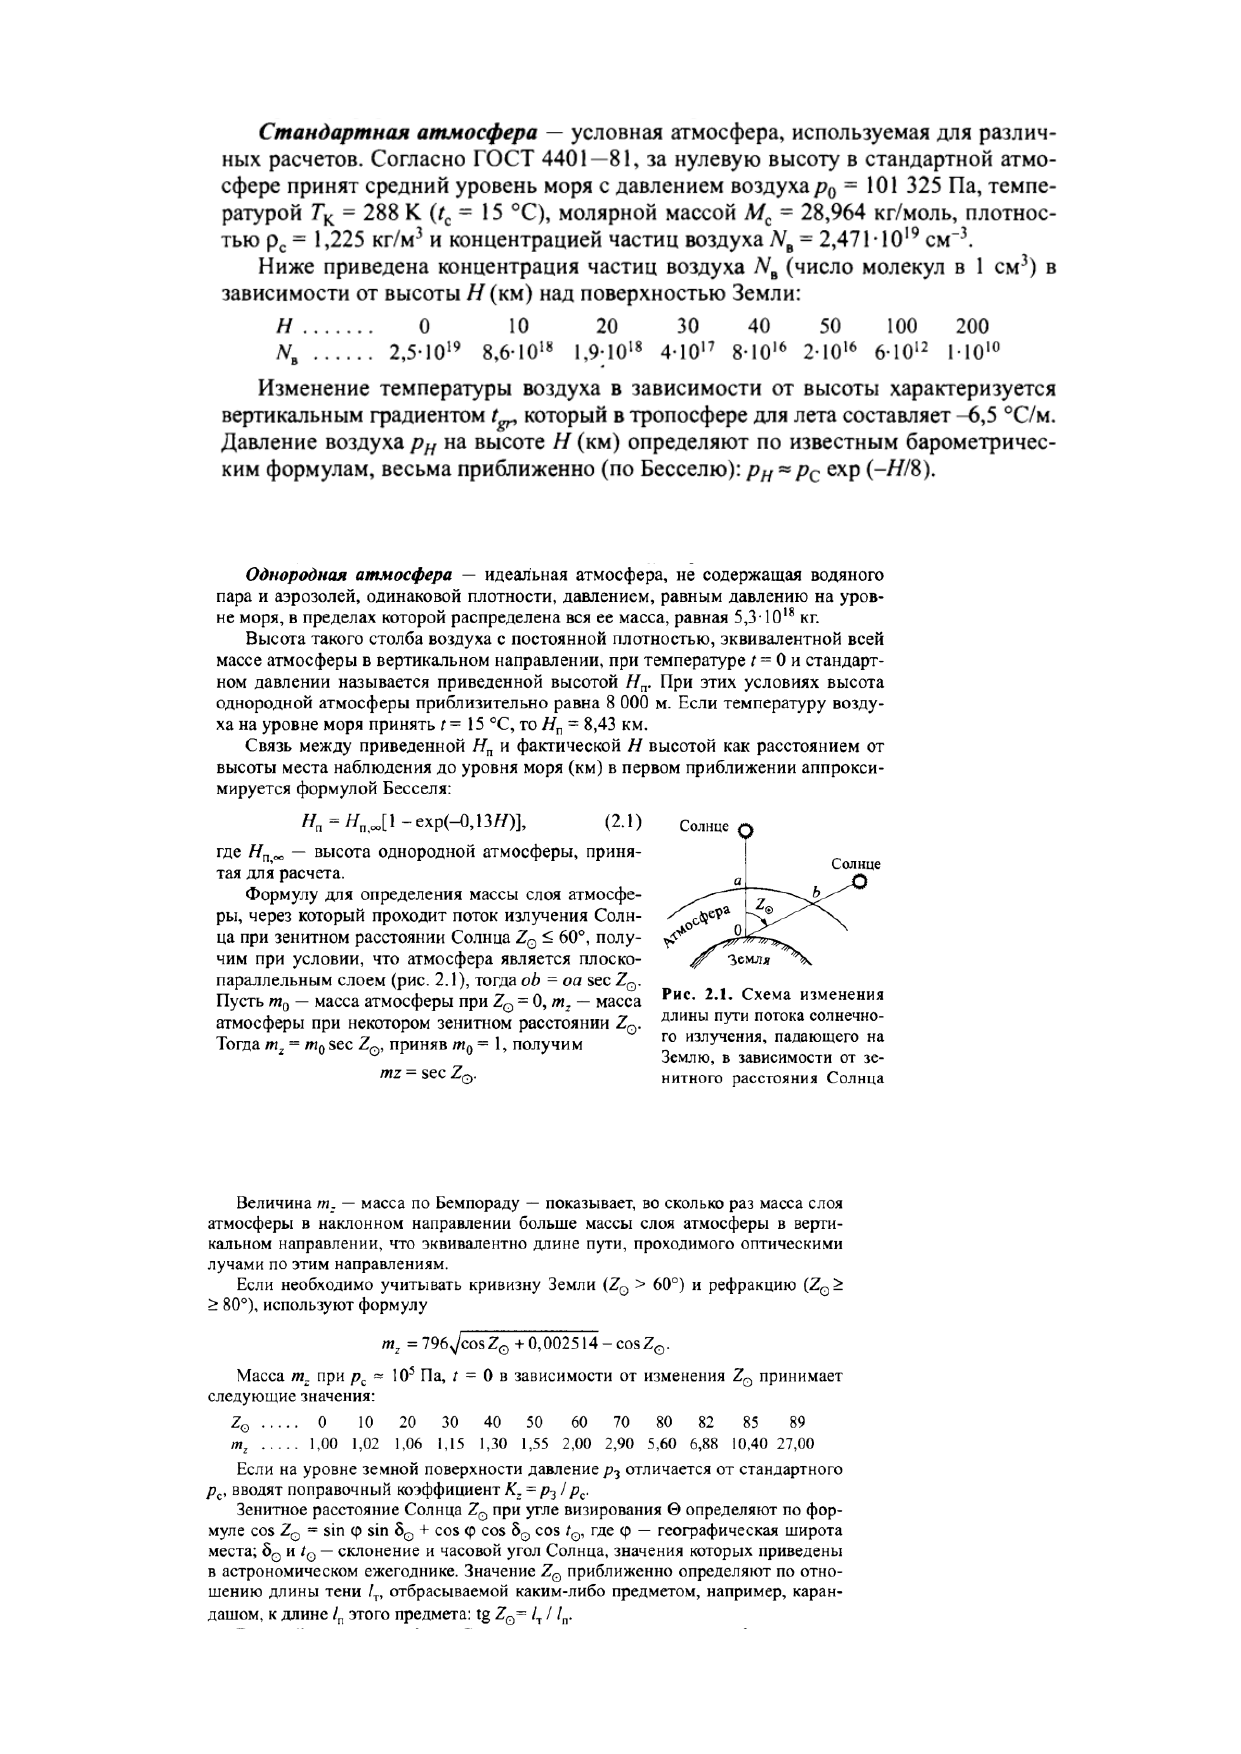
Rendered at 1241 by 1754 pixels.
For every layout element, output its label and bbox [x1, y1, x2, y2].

picture [177, 118, 1109, 486]
picture [177, 563, 933, 1096]
picture [177, 1173, 870, 1629]
